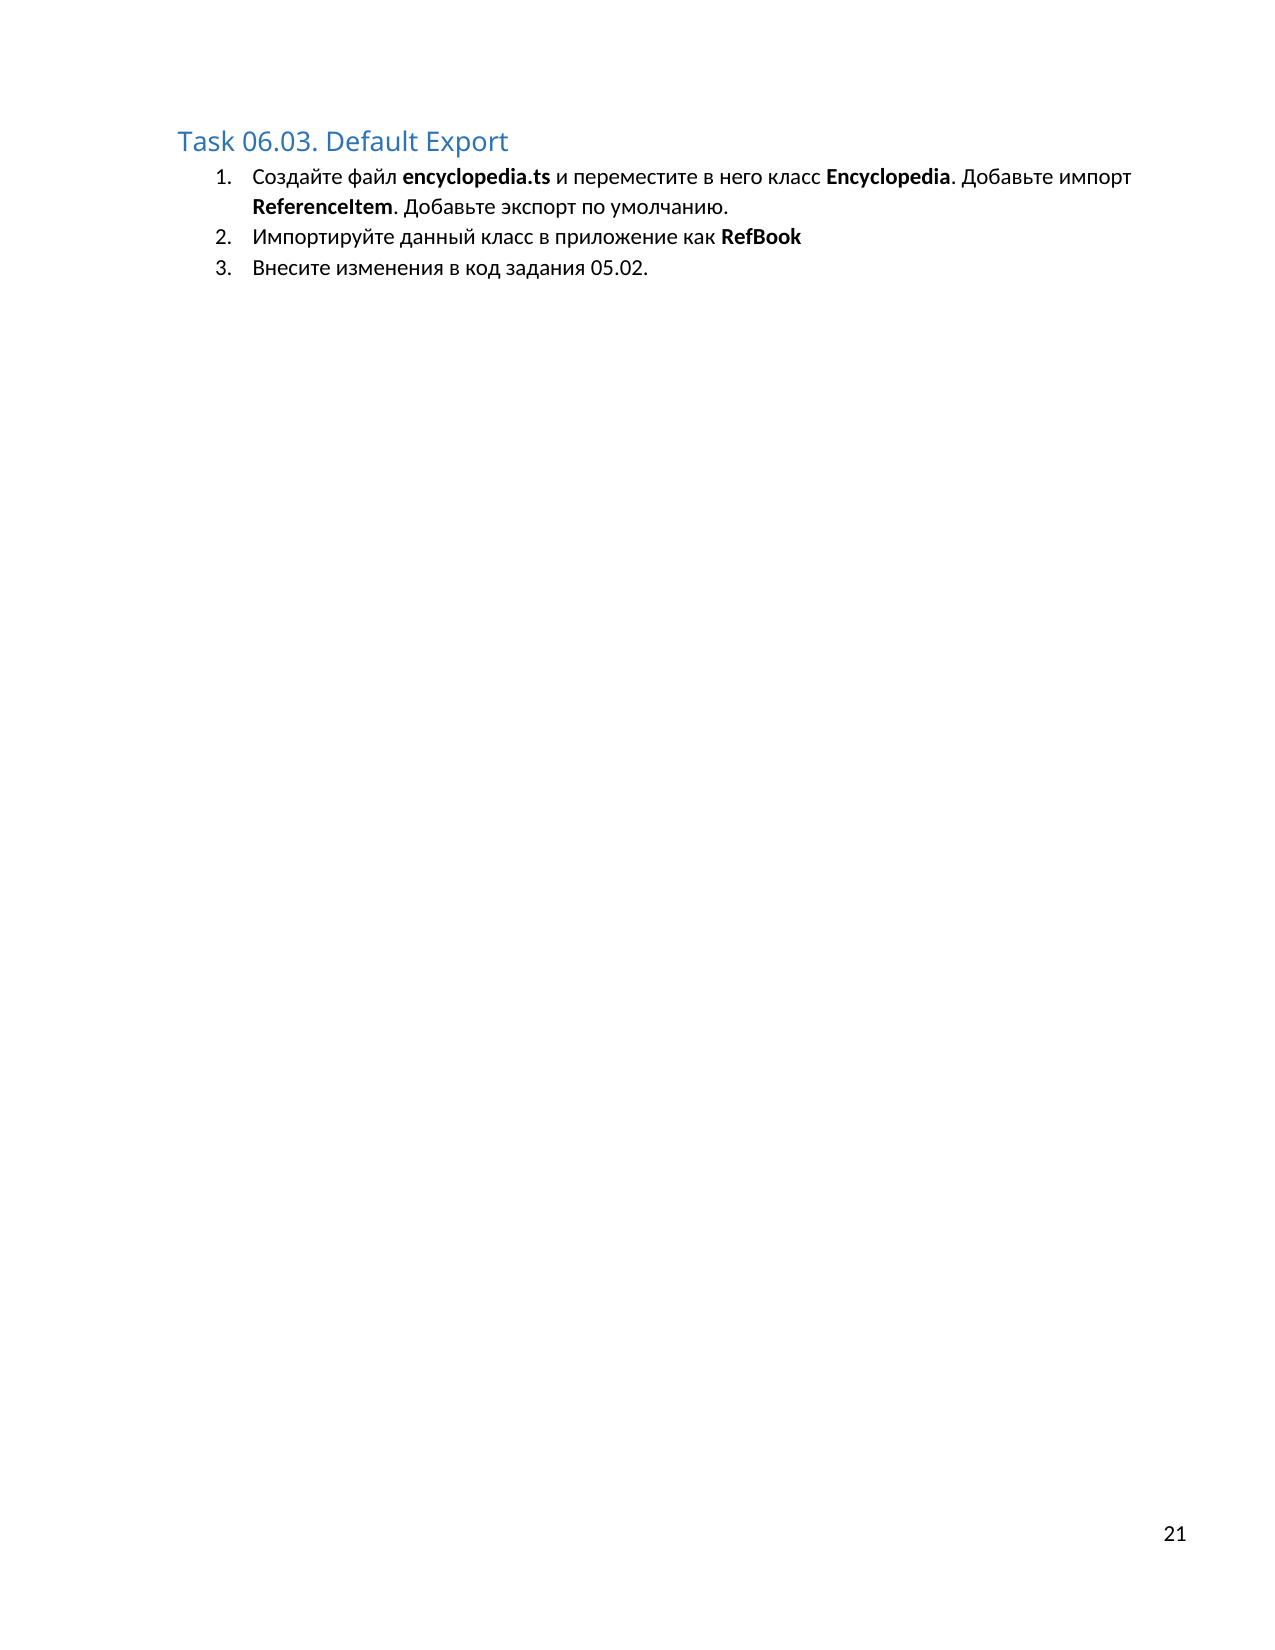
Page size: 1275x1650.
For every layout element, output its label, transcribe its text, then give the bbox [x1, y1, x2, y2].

list Создайте файл encyclopedia.ts и переместите в него класс Encyclopedia. Добавьте импорт ReferenceItem. Добавьте экспорт по умолчанию. [215, 162, 1186, 220]
list Импортируйте данный класс в приложение как RefBook [215, 222, 1186, 251]
subtitle Task 06.03. Default Export [177, 122, 1186, 159]
list Внесите изменения в код задания 05.02. [215, 253, 1186, 281]
